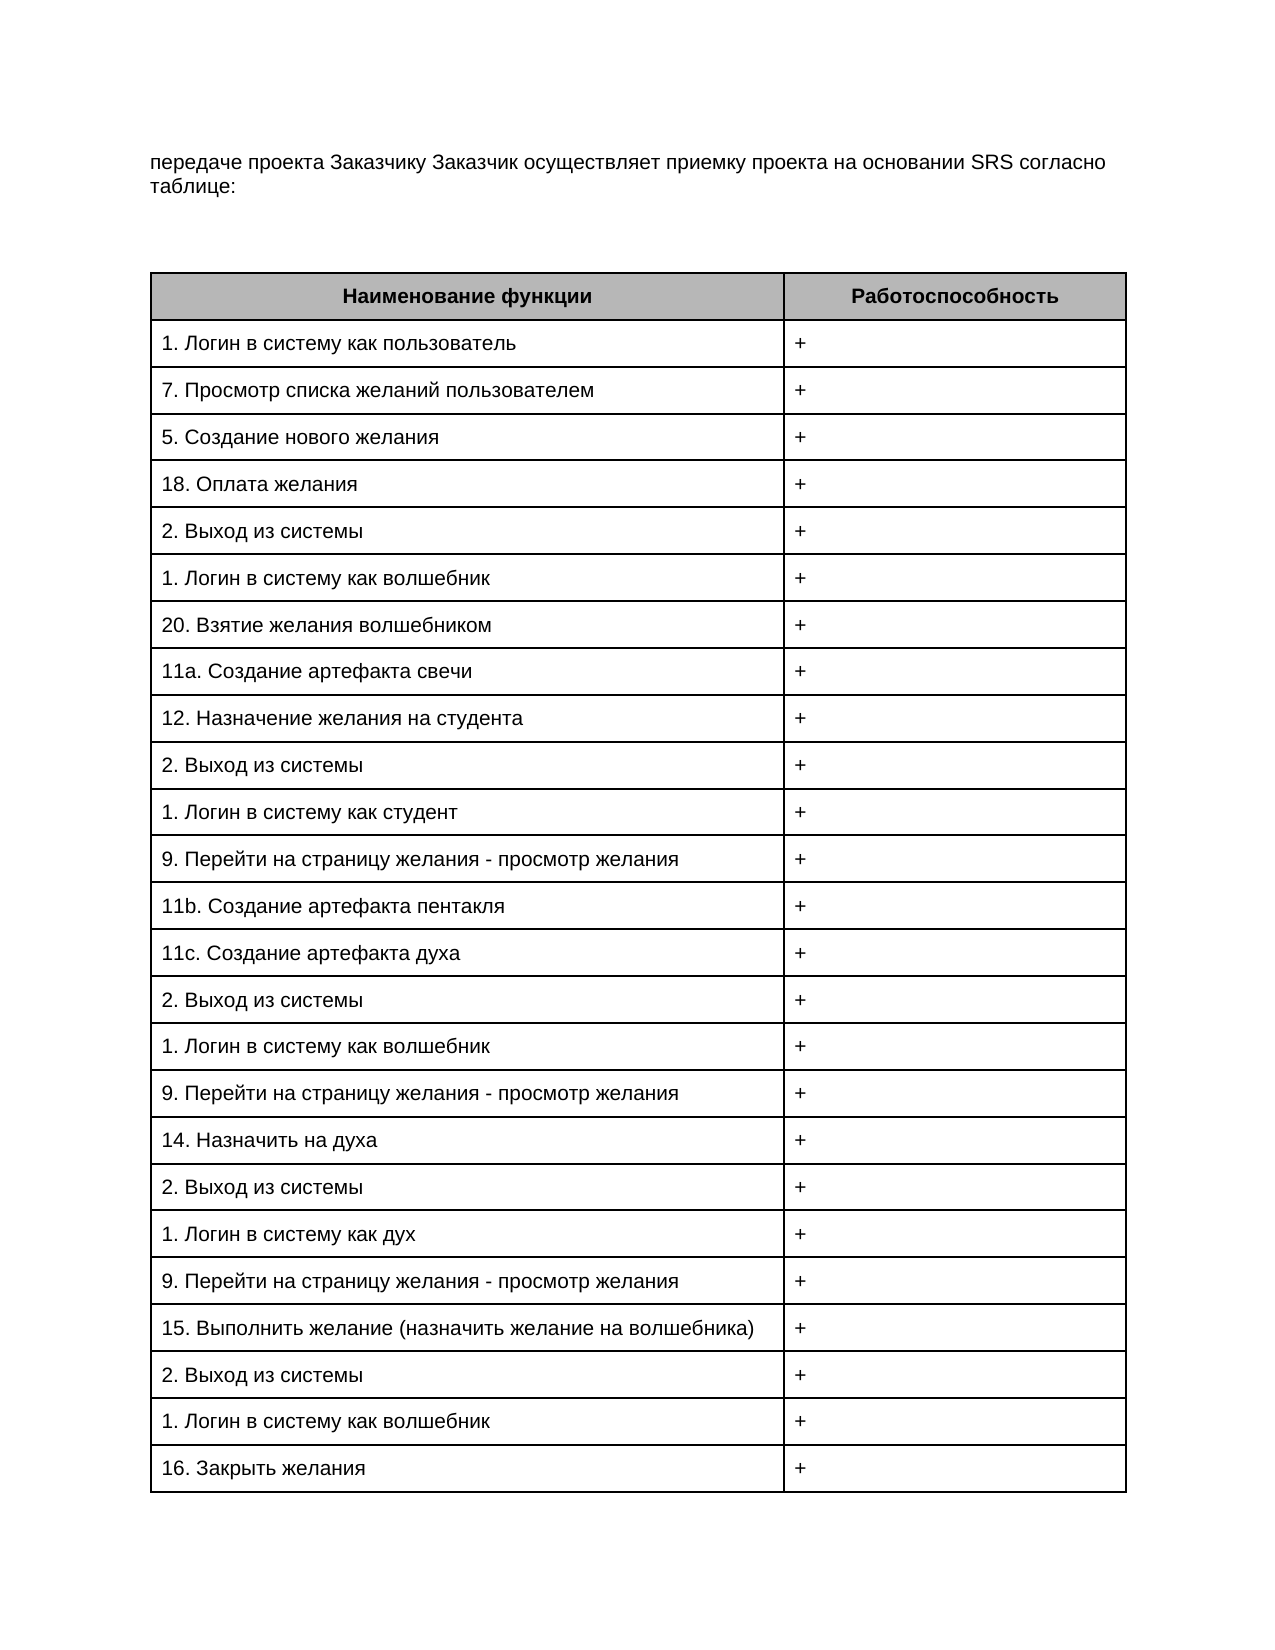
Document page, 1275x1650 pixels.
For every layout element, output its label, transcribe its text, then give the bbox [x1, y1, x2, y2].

table_cell + [785, 790, 1125, 834]
table_cell + [785, 1258, 1125, 1303]
table_cell 11b. Создание артефакта пентакля [152, 883, 783, 928]
table_cell 20. Взятие желания волшебником [152, 602, 783, 647]
table_cell 1. Логин в систему как волшебник [152, 1399, 783, 1444]
table_cell 5. Создание нового желания [152, 415, 783, 459]
table_cell 9. Перейти на страницу желания - просмотр желания [152, 1258, 783, 1303]
table_cell + [785, 321, 1125, 366]
table_cell + [785, 743, 1125, 787]
table_cell 2. Выход из системы [152, 508, 783, 553]
table_cell 1. Логин в систему как волшебник [152, 555, 783, 600]
table_cell 11а. Создание артефакта свечи [152, 649, 783, 694]
table_cell + [785, 883, 1125, 928]
table_cell 16. Закрыть желания [152, 1446, 783, 1491]
table_header Работоспособность [785, 274, 1125, 319]
table_cell + [785, 930, 1125, 975]
table_cell + [785, 602, 1125, 647]
table_cell + [785, 508, 1125, 553]
table_cell + [785, 696, 1125, 741]
table_cell 1. Логин в систему как пользователь [152, 321, 783, 366]
table_cell + [785, 1165, 1125, 1209]
table_cell 2. Выход из системы [152, 977, 783, 1022]
table_cell + [785, 649, 1125, 694]
table_cell + [785, 1211, 1125, 1256]
table_cell + [785, 1399, 1125, 1444]
table_cell + [785, 461, 1125, 506]
table_cell + [785, 1024, 1125, 1069]
table_header Наименование функции [152, 274, 783, 319]
table_cell 9. Перейти на страницу желания - просмотр желания [152, 836, 783, 881]
table_cell + [785, 368, 1125, 412]
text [150, 150, 1125, 198]
table_cell 1. Логин в систему как дух [152, 1211, 783, 1256]
table_cell 12. Назначение желания на студента [152, 696, 783, 741]
table_cell + [785, 836, 1125, 881]
table_cell + [785, 1352, 1125, 1397]
table_cell 11c. Создание артефакта духа [152, 930, 783, 975]
table_cell 7. Просмотр списка желаний пользователем [152, 368, 783, 412]
table_cell 2. Выход из системы [152, 1165, 783, 1209]
table_cell 2. Выход из системы [152, 1352, 783, 1397]
table_cell 15. Выполнить желание (назначить желание на волшебника) [152, 1305, 783, 1350]
table_cell 2. Выход из системы [152, 743, 783, 787]
table_cell 1. Логин в систему как студент [152, 790, 783, 834]
table_cell + [785, 415, 1125, 459]
table_cell + [785, 1118, 1125, 1162]
table_cell 14. Назначить на духа [152, 1118, 783, 1162]
table_cell + [785, 555, 1125, 600]
table_cell 9. Перейти на страницу желания - просмотр желания [152, 1071, 783, 1116]
table_cell + [785, 1305, 1125, 1350]
table_cell + [785, 1071, 1125, 1116]
table_cell 1. Логин в систему как волшебник [152, 1024, 783, 1069]
table_cell 18. Оплата желания [152, 461, 783, 506]
table_cell + [785, 1446, 1125, 1491]
table_cell + [785, 977, 1125, 1022]
